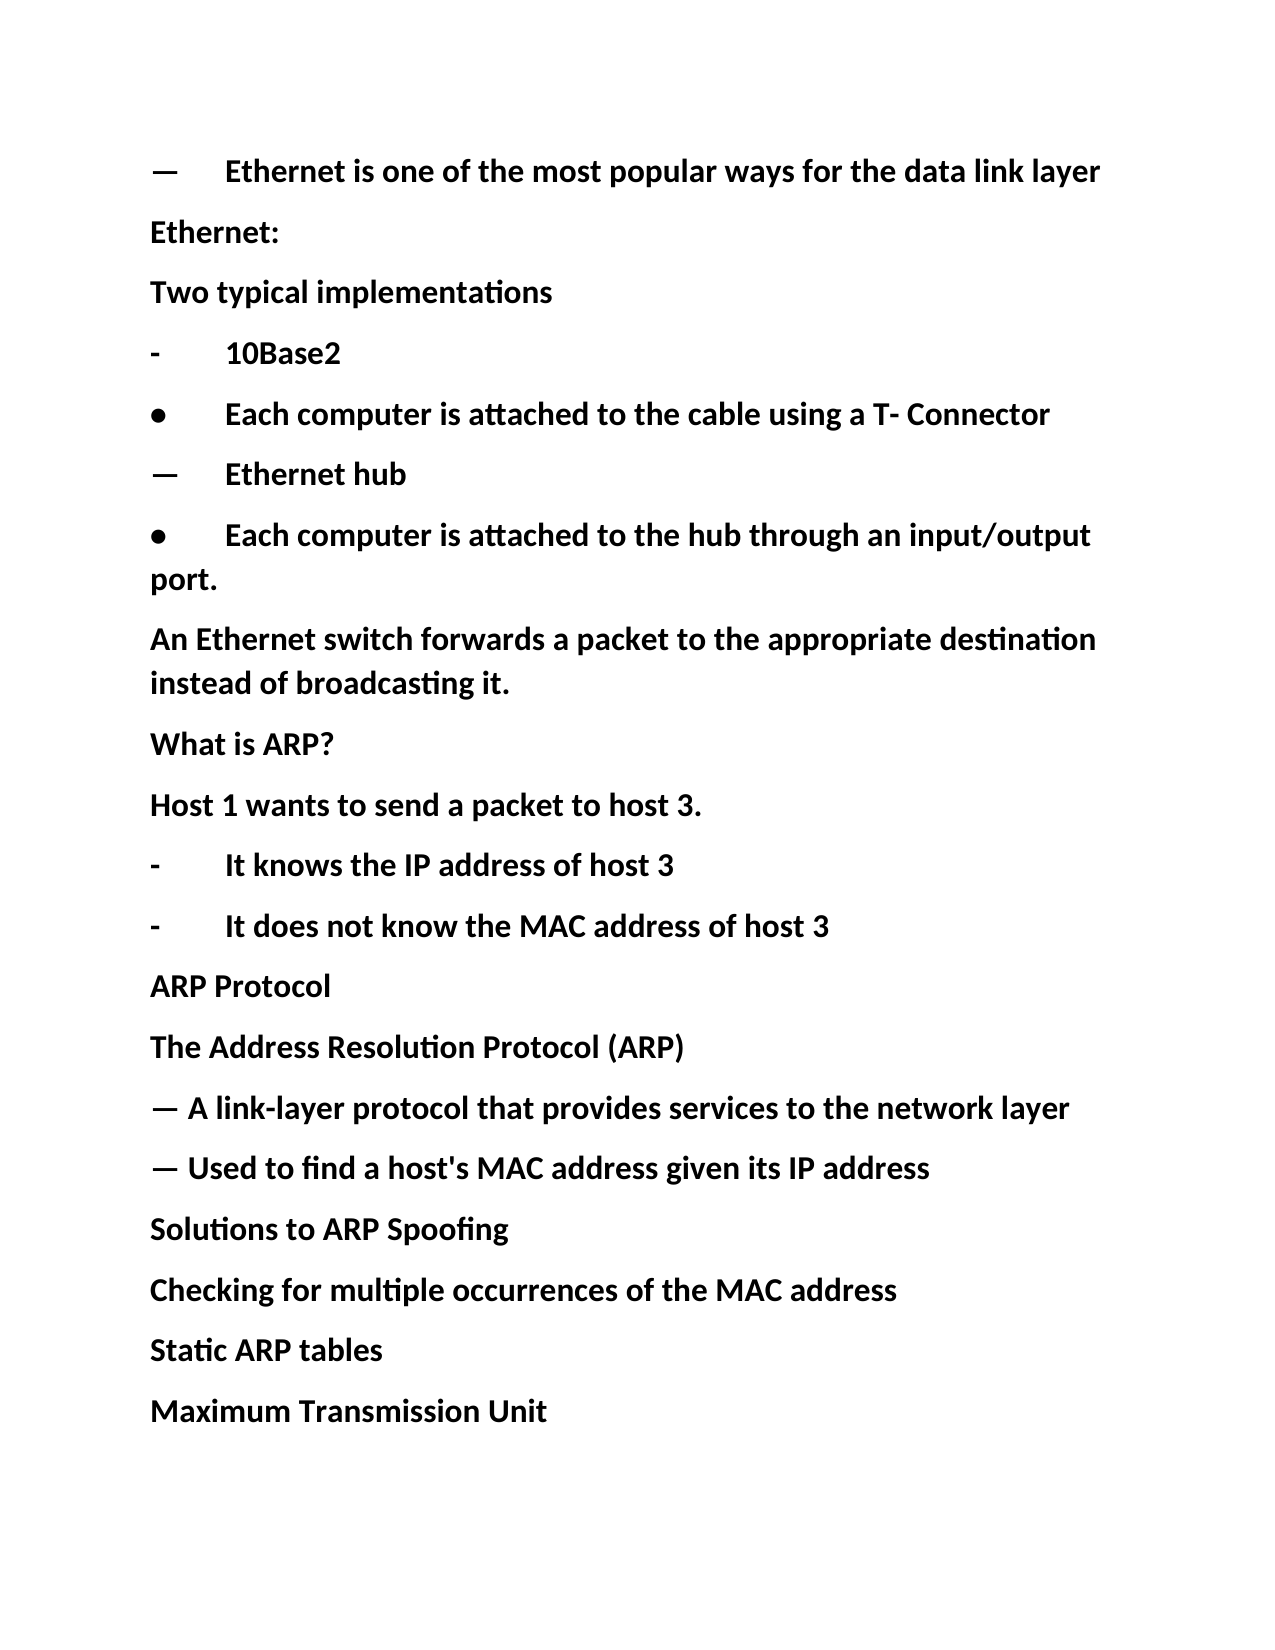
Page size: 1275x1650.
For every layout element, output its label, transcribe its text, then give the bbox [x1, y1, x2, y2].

text - It does not know the MAC address of host 3 [150, 905, 1125, 946]
text ARP Protocol [150, 965, 1125, 1006]
text — A link-layer protocol that provides services to the network layer [150, 1087, 1125, 1127]
text Two typical implementations [150, 271, 1125, 312]
text Solutions to ARP Spoofing [150, 1208, 1125, 1249]
text — Ethernet is one of the most popular ways for the data link layer [150, 150, 1125, 191]
text — Used to find a host's MAC address given its IP address [150, 1147, 1125, 1188]
text Static ARP tables [150, 1329, 1125, 1370]
text • Each computer is attached to the hub through an input/output port. [150, 514, 1125, 598]
text Checking for multiple occurrences of the MAC address [150, 1268, 1125, 1309]
text What is ARP? [150, 723, 1125, 764]
text Maximum Transmission Unit [150, 1390, 1125, 1431]
text - It knows the IP address of host 3 [150, 844, 1125, 885]
text Host 1 wants to send a packet to host 3. [150, 783, 1125, 824]
text • Each computer is attached to the cable using a T- Connector [150, 392, 1125, 433]
text The Address Resolution Protocol (ARP) [150, 1026, 1125, 1067]
text Ethernet: [150, 211, 1125, 251]
text - 10Base2 [150, 332, 1125, 373]
text — Ethernet hub [150, 453, 1125, 494]
text An Ethernet switch forwards a packet to the appropriate destination instead of broadcasting it. [150, 618, 1125, 703]
